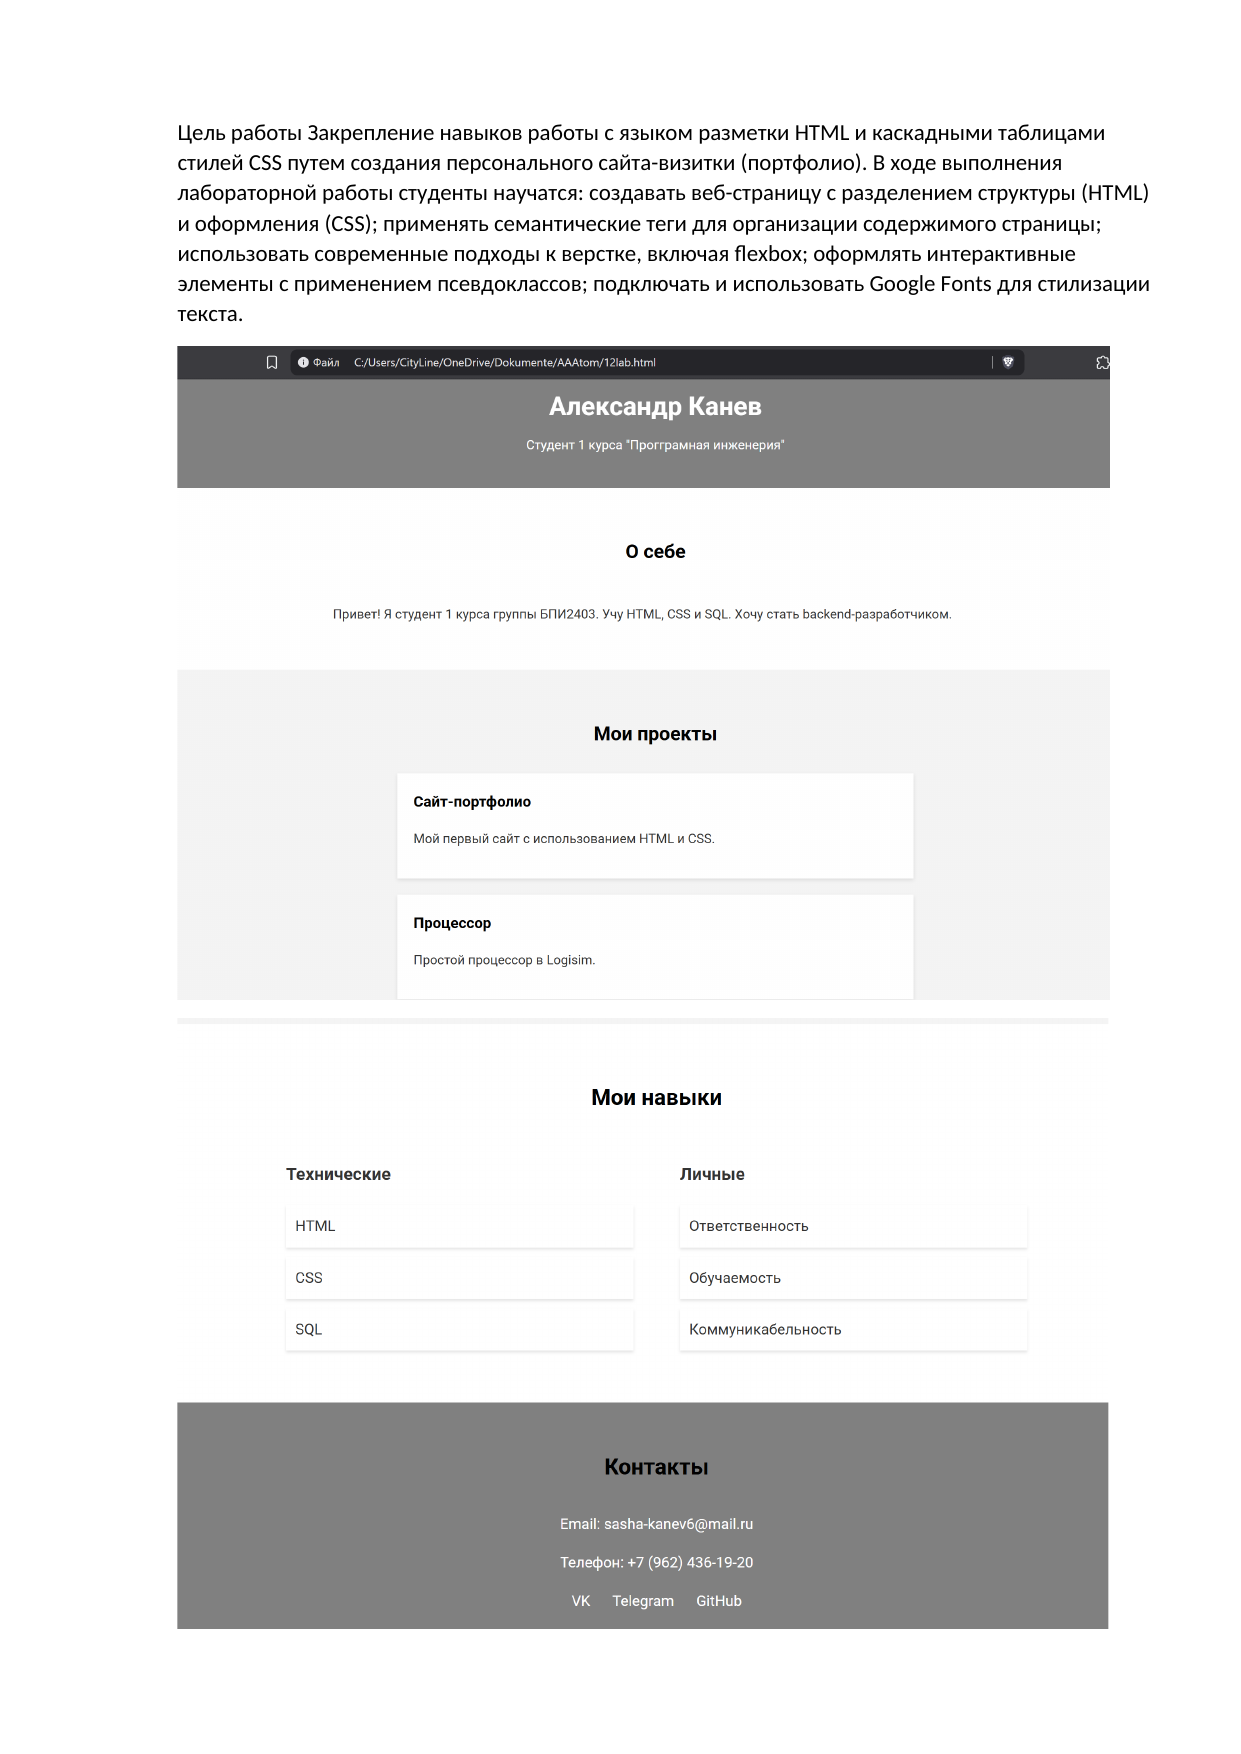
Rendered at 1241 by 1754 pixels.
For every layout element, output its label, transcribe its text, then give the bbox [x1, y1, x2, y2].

picture [177, 346, 1110, 1000]
picture [177, 1018, 1109, 1629]
text Цель работы Закрепление навыков работы с языком разметки HTML и каскадными таблицами стилей CSS путем создания персонального сайта-визитки (портфолио). В ходе выполнения лабораторной работы студенты научатся: создавать веб-страницу с разделением структуры (HTML) и оформления (CSS); применять семантические теги для организации содержимого страницы; использовать современные подходы к верстке, включая flexbox; оформлять интерактивные элементы с применением псевдоклассов; подключать и использовать Google Fonts для стилизации текста. [177, 118, 1152, 327]
